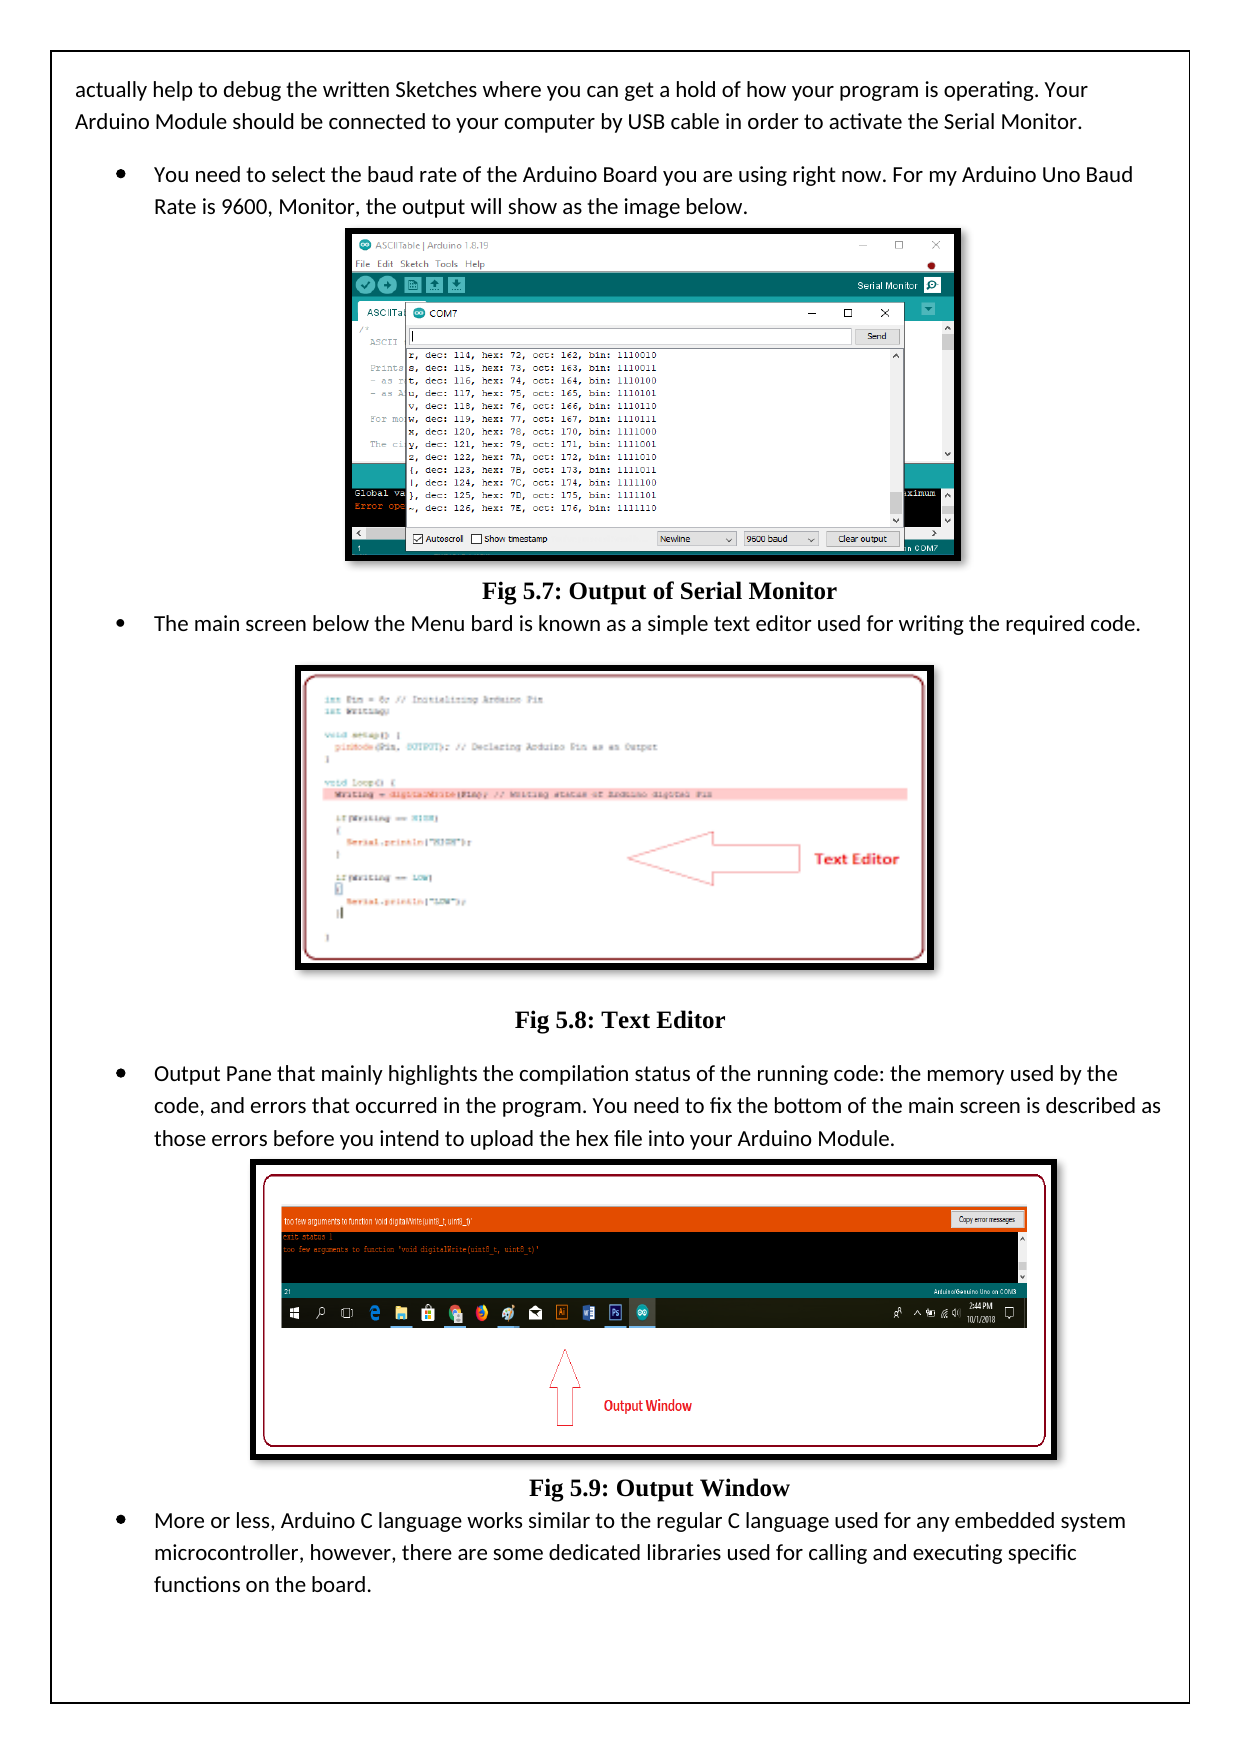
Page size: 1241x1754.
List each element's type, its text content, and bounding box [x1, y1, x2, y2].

list Fig 5.9: Output Window [154, 1473, 1165, 1502]
picture [301, 671, 927, 963]
picture [352, 234, 954, 555]
list The main screen below the Menu bard is known as a simple text editor used for writing the required code. [116, 609, 1165, 637]
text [75, 75, 1165, 135]
text Fig 5.8: Text Editor [75, 1006, 1165, 1034]
picture [256, 1165, 1051, 1454]
list Fig 5.7: Output of Serial Monitor [154, 576, 1165, 604]
list You need to select the baud rate of the Arduino Board you are using right now. For my Arduino Uno Baud Rate is 9600, Monitor, the output will show as the image below. [116, 160, 1165, 220]
list More or less, Arduino C language works similar to the regular C language used for any embedded system microcontroller, however, there are some dedicated libraries used for calling and executing specific functions on the board. [116, 1506, 1165, 1598]
list Output Pane that mainly highlights the compilation status of the running code: the memory used by the code, and errors that occurred in the program. You need to fix the bottom of the main screen is described as those errors before you intend to upload the hex file into your Arduino Module. [116, 1059, 1165, 1152]
